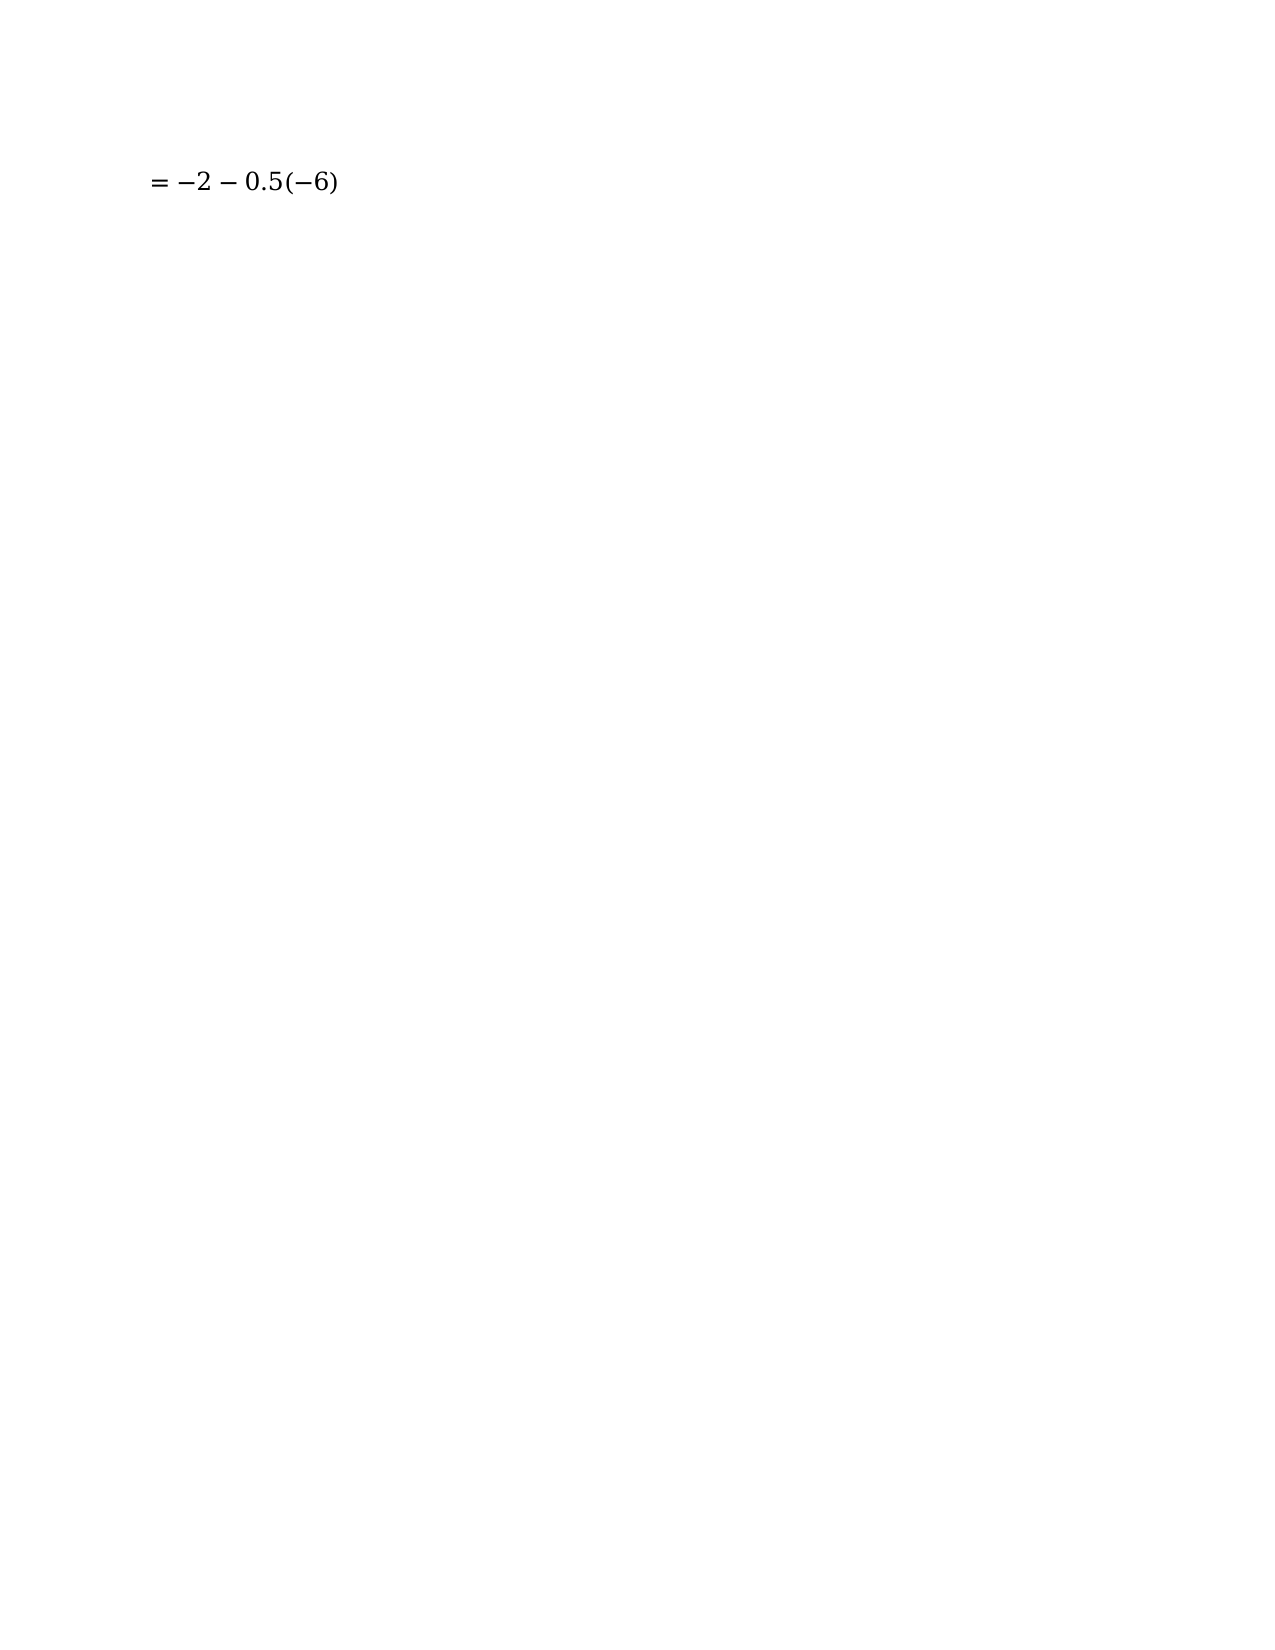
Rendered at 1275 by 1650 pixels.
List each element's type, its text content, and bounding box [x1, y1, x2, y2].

text = −2 − 0.5(−6) [150, 167, 1137, 196]
